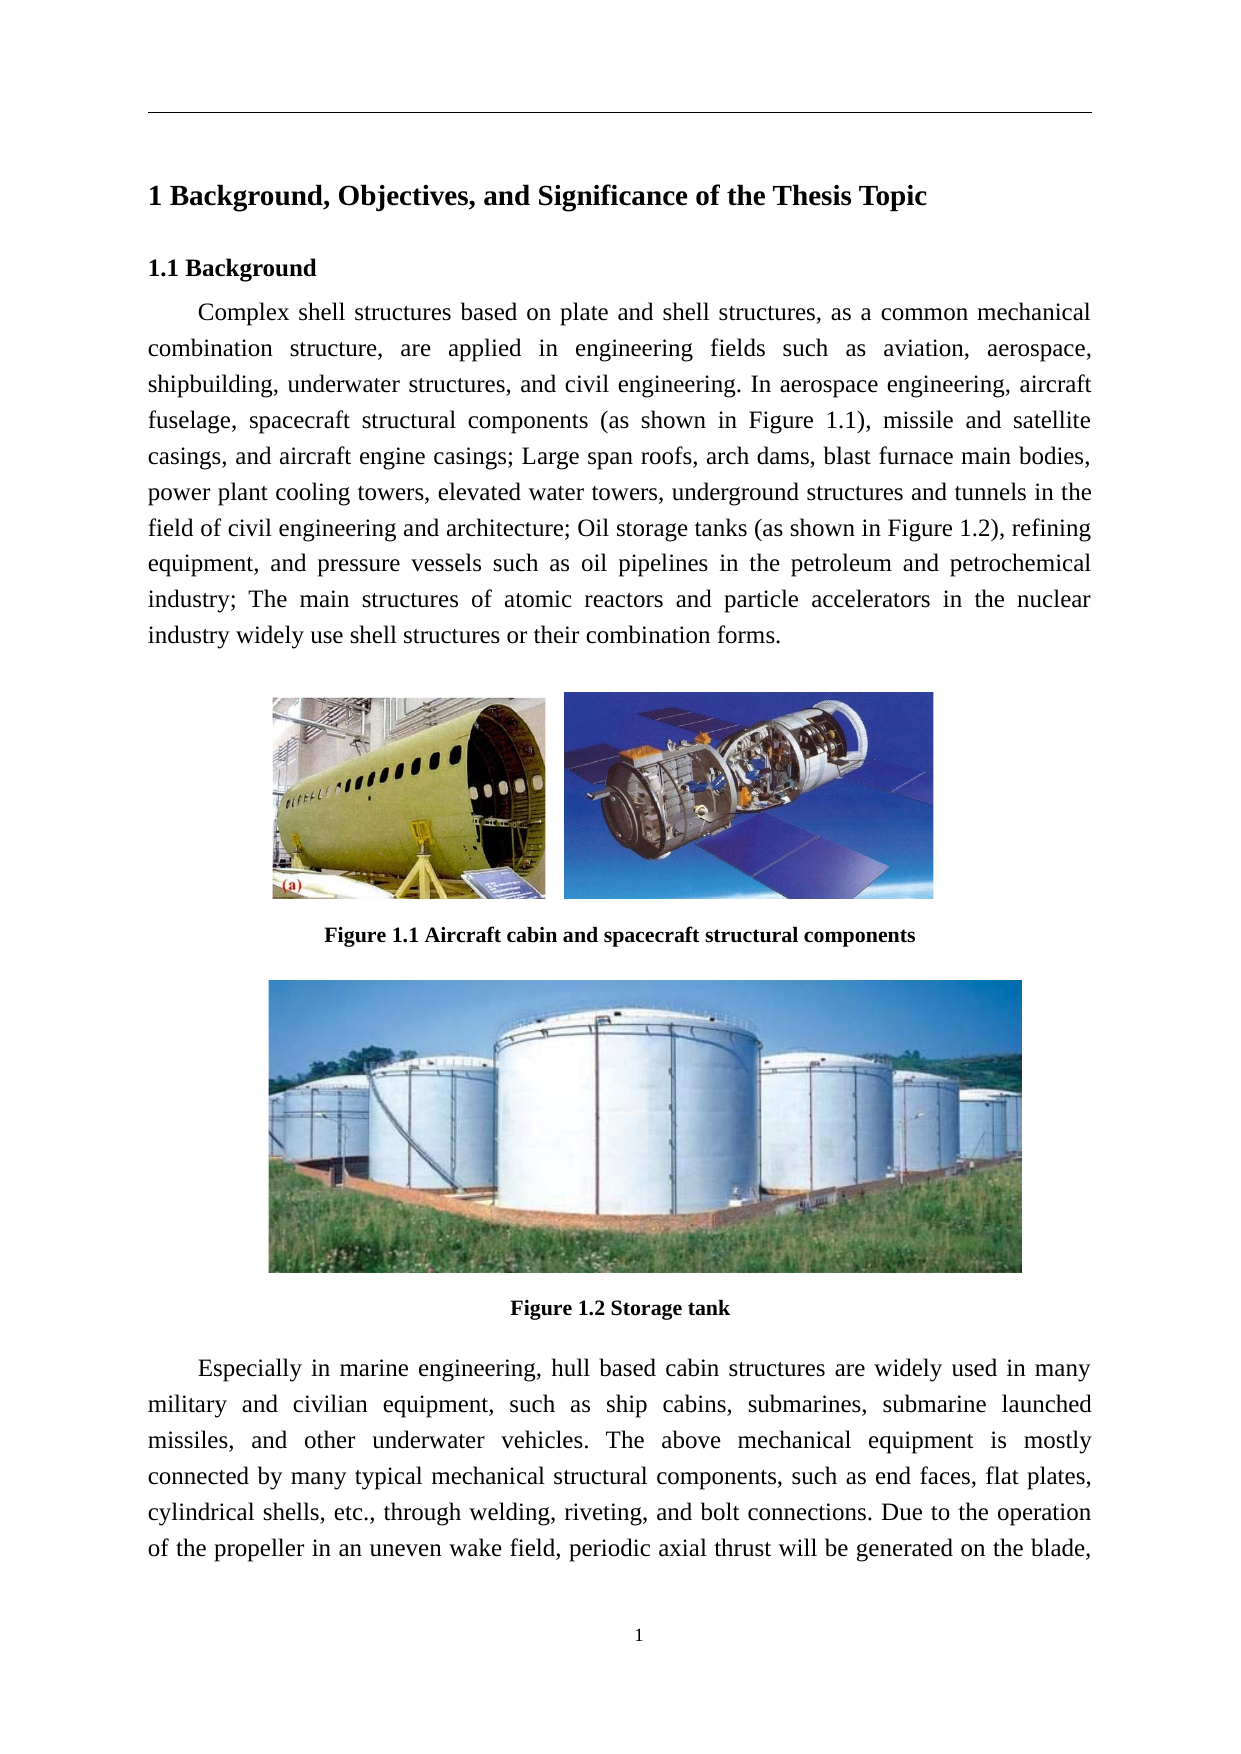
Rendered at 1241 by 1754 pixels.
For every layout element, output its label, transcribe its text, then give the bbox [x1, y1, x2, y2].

text Complex shell structures based on plate and shell structures, as a common mechanical combination structure, are applied in engineering fields such as aviation, aerospace, shipbuilding, underwater structures, and civil engineering. In aerospace engineering, aircraft fuselage, spacecraft structural components (as shown in Figure 1.1), missile and satellite casings, and aircraft engine casings; Large span roofs, arch dams, blast furnace main bodies, power plant cooling towers, elevated water towers, underground structures and tunnels in the field of civil engineering and architecture; Oil storage tanks (as shown in Figure 1.2), refining equipment, and pressure vessels such as oil pipelines in the petroleum and petrochemical industry; The main structures of atomic reactors and particle accelerators in the nuclear industry widely use shell structures or their combination forms. [148, 297, 1092, 649]
text Figure 1.1 Aircraft cabin and spacecraft structural components [148, 922, 1092, 947]
subtitle 1.1 Background [148, 253, 1092, 282]
picture [268, 980, 1022, 1273]
picture [272, 696, 546, 899]
picture [564, 692, 934, 899]
text Figure 1.2 Storage tank [148, 1295, 1092, 1320]
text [148, 1353, 1092, 1562]
subtitle 1 Background, Objectives, and Significance of the Thesis Topic [148, 178, 1092, 212]
